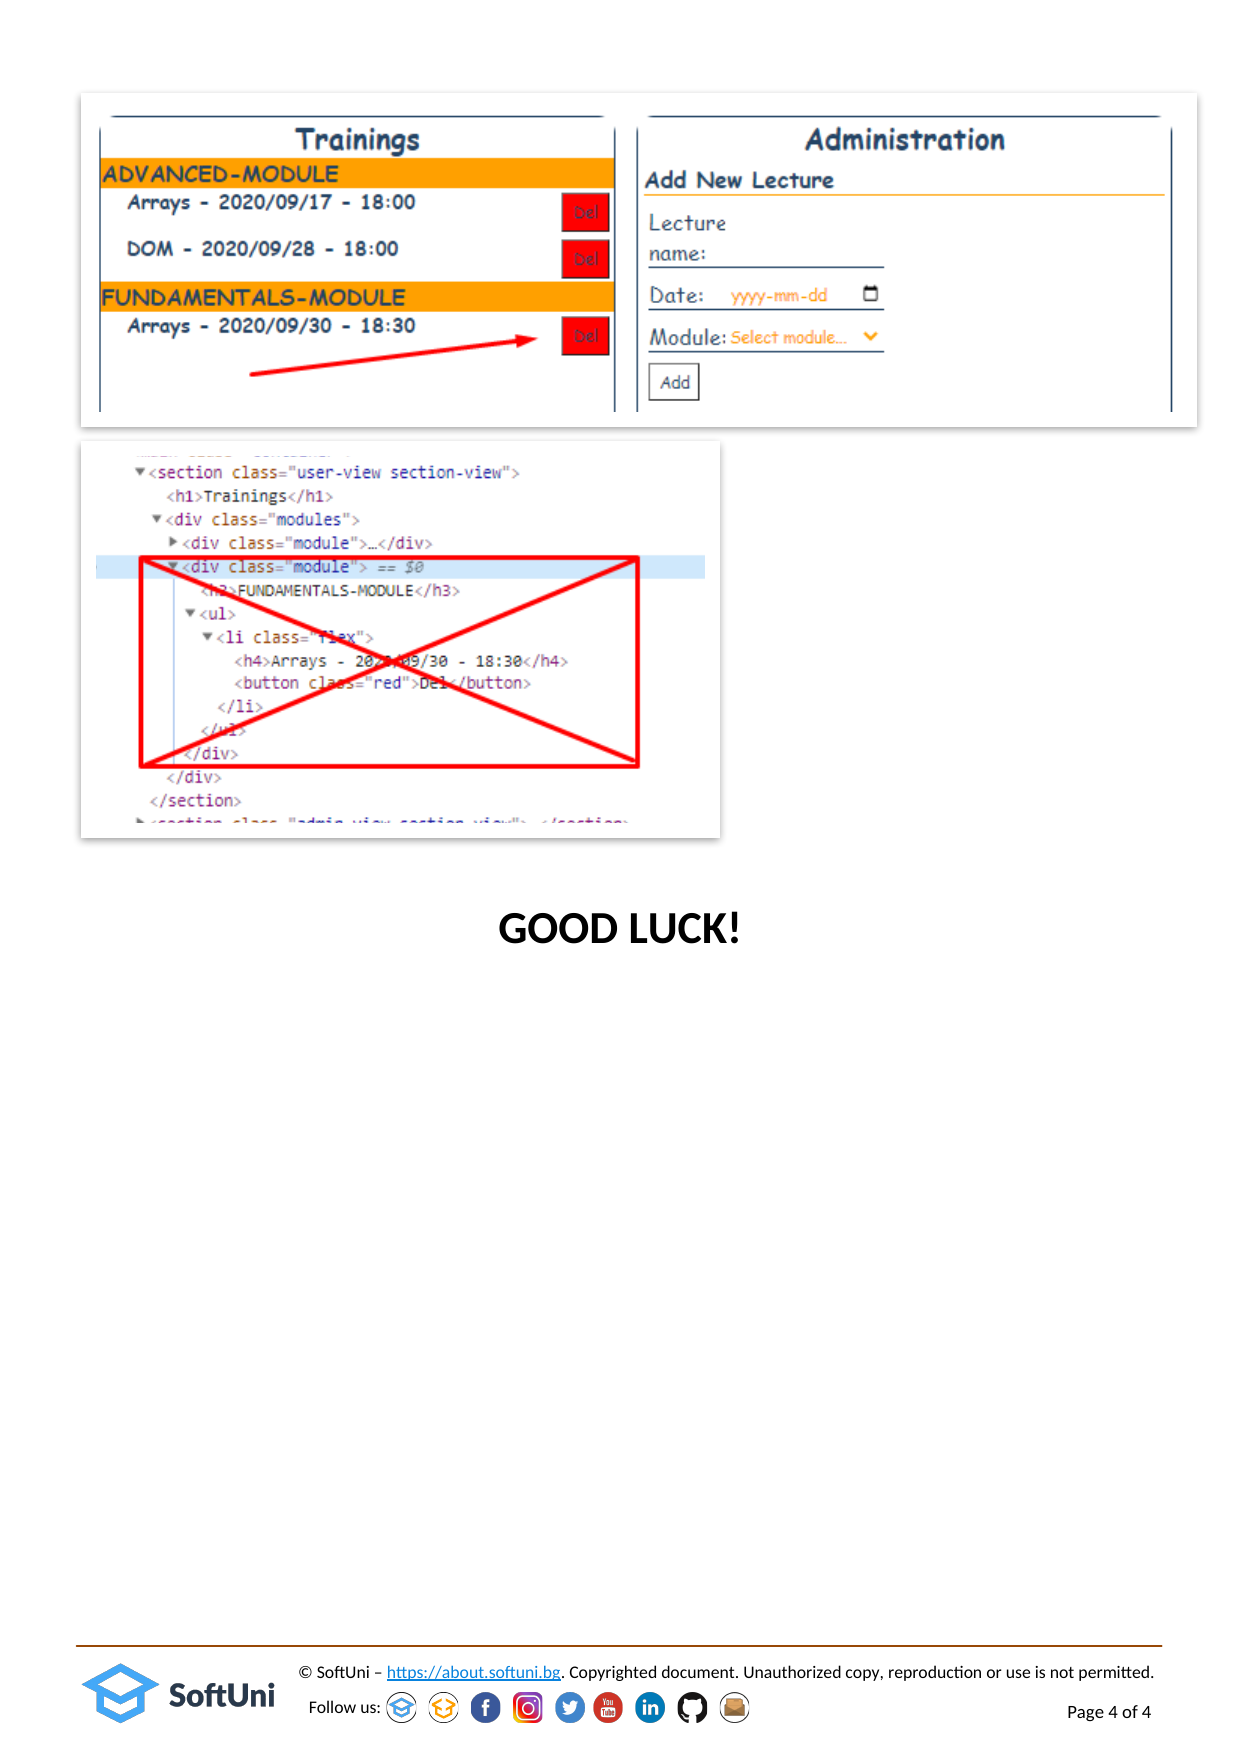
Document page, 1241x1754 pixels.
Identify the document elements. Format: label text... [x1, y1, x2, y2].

picture [677, 1692, 708, 1723]
picture [635, 1692, 644, 1701]
picture [555, 1692, 585, 1723]
picture [656, 1692, 665, 1701]
picture [656, 1714, 665, 1723]
picture [386, 1692, 417, 1723]
picture [649, 1705, 658, 1714]
picture [428, 1692, 459, 1723]
picture [75, 1658, 281, 1729]
picture [471, 1692, 501, 1723]
picture [719, 1692, 750, 1723]
picture [513, 1692, 543, 1723]
picture [635, 1714, 644, 1723]
text GOOD LUCK! [77, 899, 1163, 954]
picture [96, 108, 1183, 412]
picture [96, 456, 705, 823]
picture [593, 1692, 623, 1723]
